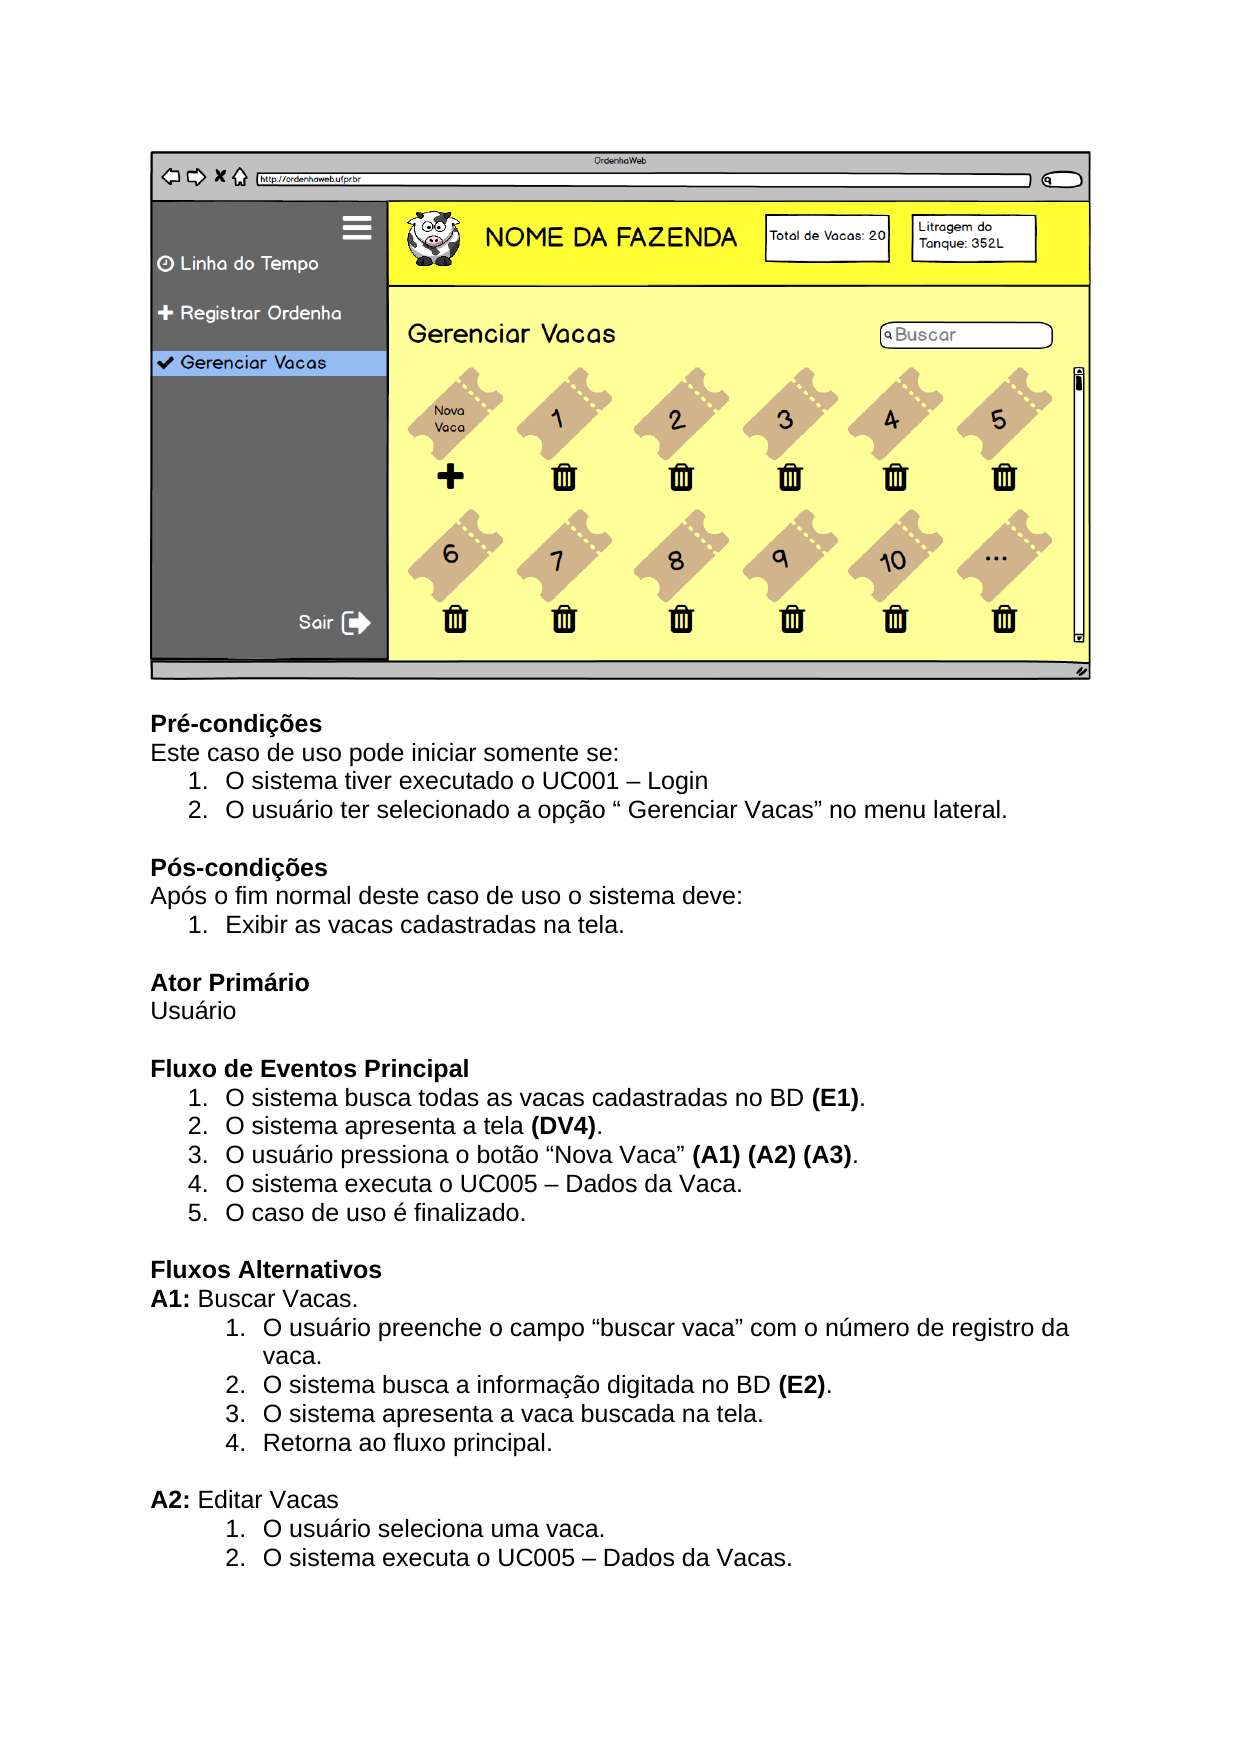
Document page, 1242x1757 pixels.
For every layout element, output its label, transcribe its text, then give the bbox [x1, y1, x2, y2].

list O sistema apresenta a tela (DV4). [188, 1111, 1091, 1140]
list O caso de uso é finalizado. [188, 1197, 1091, 1226]
list O sistema busca todas as vacas cadastradas no BD (E1). [188, 1082, 1091, 1111]
list O sistema executa o UC005 – Dados da Vaca. [188, 1169, 1091, 1197]
list O usuário seleciona uma vaca. [225, 1514, 1091, 1542]
text Fluxo de Eventos Principal [150, 1054, 1091, 1082]
list O sistema apresenta a vaca buscada na tela. [225, 1399, 1091, 1427]
text Usuário [150, 996, 1091, 1025]
list Exibir as vacas cadastradas na tela. [188, 910, 1091, 939]
text Fluxos Alternativos [150, 1255, 1091, 1284]
text Pós-condições [150, 852, 1091, 881]
text A2: Editar Vacas [150, 1485, 1091, 1514]
list O sistema busca a informação digitada no BD (E2). [225, 1370, 1091, 1399]
list O usuário preenche o campo “buscar vaca” com o número de registro da vaca. [225, 1312, 1091, 1370]
list O sistema tiver executado o UC001 – Login [188, 766, 1091, 795]
text Ator Primário [150, 967, 1091, 996]
text Este caso de uso pode iniciar somente se: [150, 737, 1091, 766]
text A1: Buscar Vacas. [150, 1284, 1091, 1312]
list O usuário ter selecionado a opção “ Gerenciar Vacas” no menu lateral. [188, 795, 1091, 824]
text Pré-condições [150, 709, 1091, 737]
list O sistema executa o UC005 – Dados da Vacas. [225, 1542, 1091, 1571]
picture [150, 151, 1091, 680]
text Após o fim normal deste caso de uso o sistema deve: [150, 881, 1091, 910]
list Retorna ao fluxo principal. [225, 1427, 1091, 1456]
list O usuário pressiona o botão “Nova Vaca” (A1) (A2) (A3). [188, 1140, 1091, 1169]
